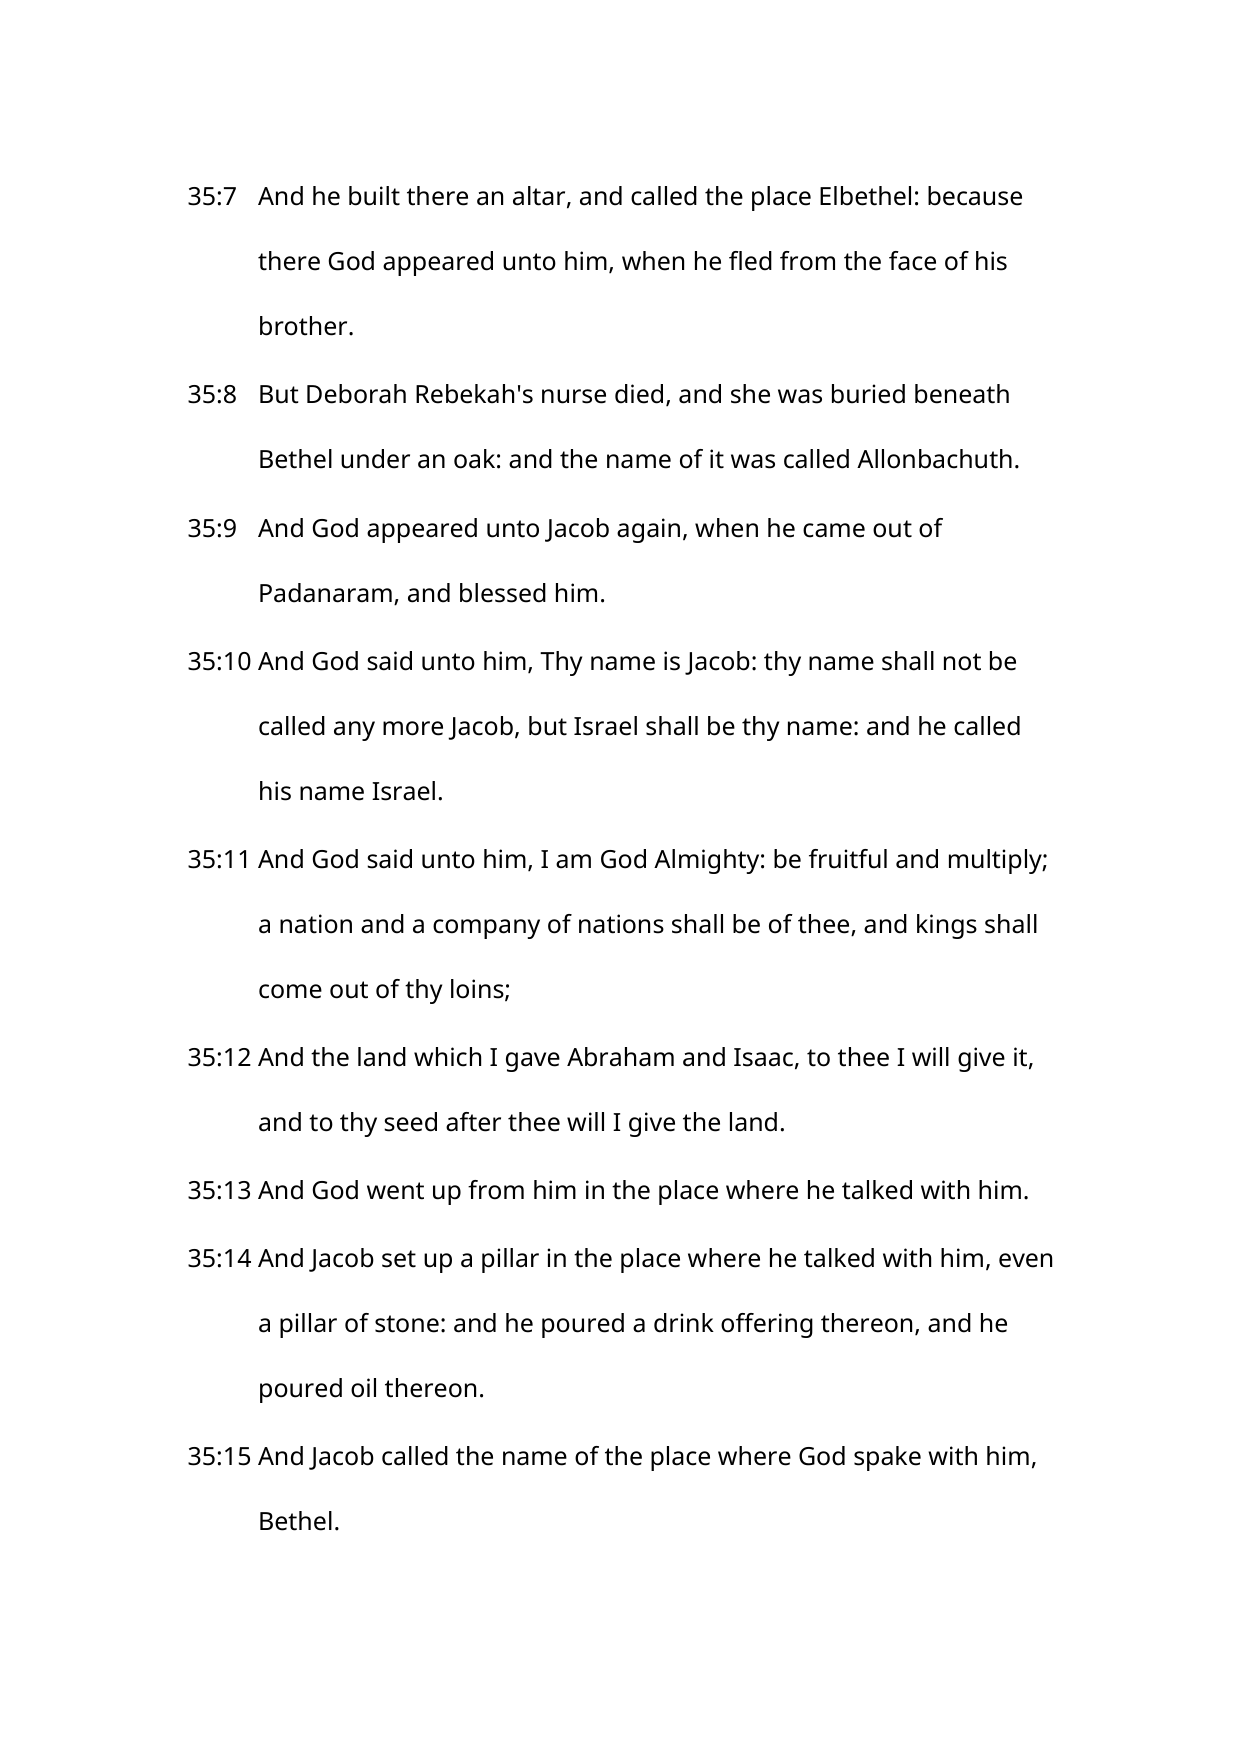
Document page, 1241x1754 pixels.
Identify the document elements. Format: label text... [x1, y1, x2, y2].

table_cell 35:10 [186, 626, 256, 824]
table_cell And God said unto him, Thy name is Jacob: thy name shall not be called any more Jacob, but Israel shall be thy name: and he called his name Israel. [256, 626, 1061, 824]
table_cell 35:9 [186, 493, 256, 626]
table_cell But Deborah Rebekah's nurse died, and she was buried beneath Bethel under an oak: and the name of it was called Allonbachuth. [256, 360, 1061, 493]
table_cell 35:8 [186, 360, 256, 493]
table_cell 35:13 [186, 1156, 256, 1224]
table_cell And God appeared unto Jacob again, when he came out of Padanaram, and blessed him. [256, 493, 1061, 626]
table_cell And God said unto him, I am God Almighty: be fruitful and multiply; a nation and a company of nations shall be of thee, and kings shall come out of thy loins; [256, 825, 1061, 1023]
table_cell And Jacob called the name of the place where God spake with him, Bethel. [256, 1422, 1061, 1555]
table_cell 35:15 [186, 1422, 256, 1555]
table_cell 35:14 [186, 1224, 256, 1422]
table_cell 35:7 [186, 162, 256, 360]
table_cell And he built there an altar, and called the place Elbethel: because there God appeared unto him, when he fled from the face of his brother. [256, 162, 1061, 360]
table_cell And the land which I gave Abraham and Isaac, to thee I will give it, and to thy seed after thee will I give the land. [256, 1023, 1061, 1156]
table_cell And Jacob set up a pillar in the place where he talked with him, even a pillar of stone: and he poured a drink offering thereon, and he poured oil thereon. [256, 1224, 1061, 1422]
table_cell 35:12 [186, 1023, 256, 1156]
table_cell 35:11 [186, 825, 256, 1023]
table_cell And God went up from him in the place where he talked with him. [256, 1156, 1061, 1224]
